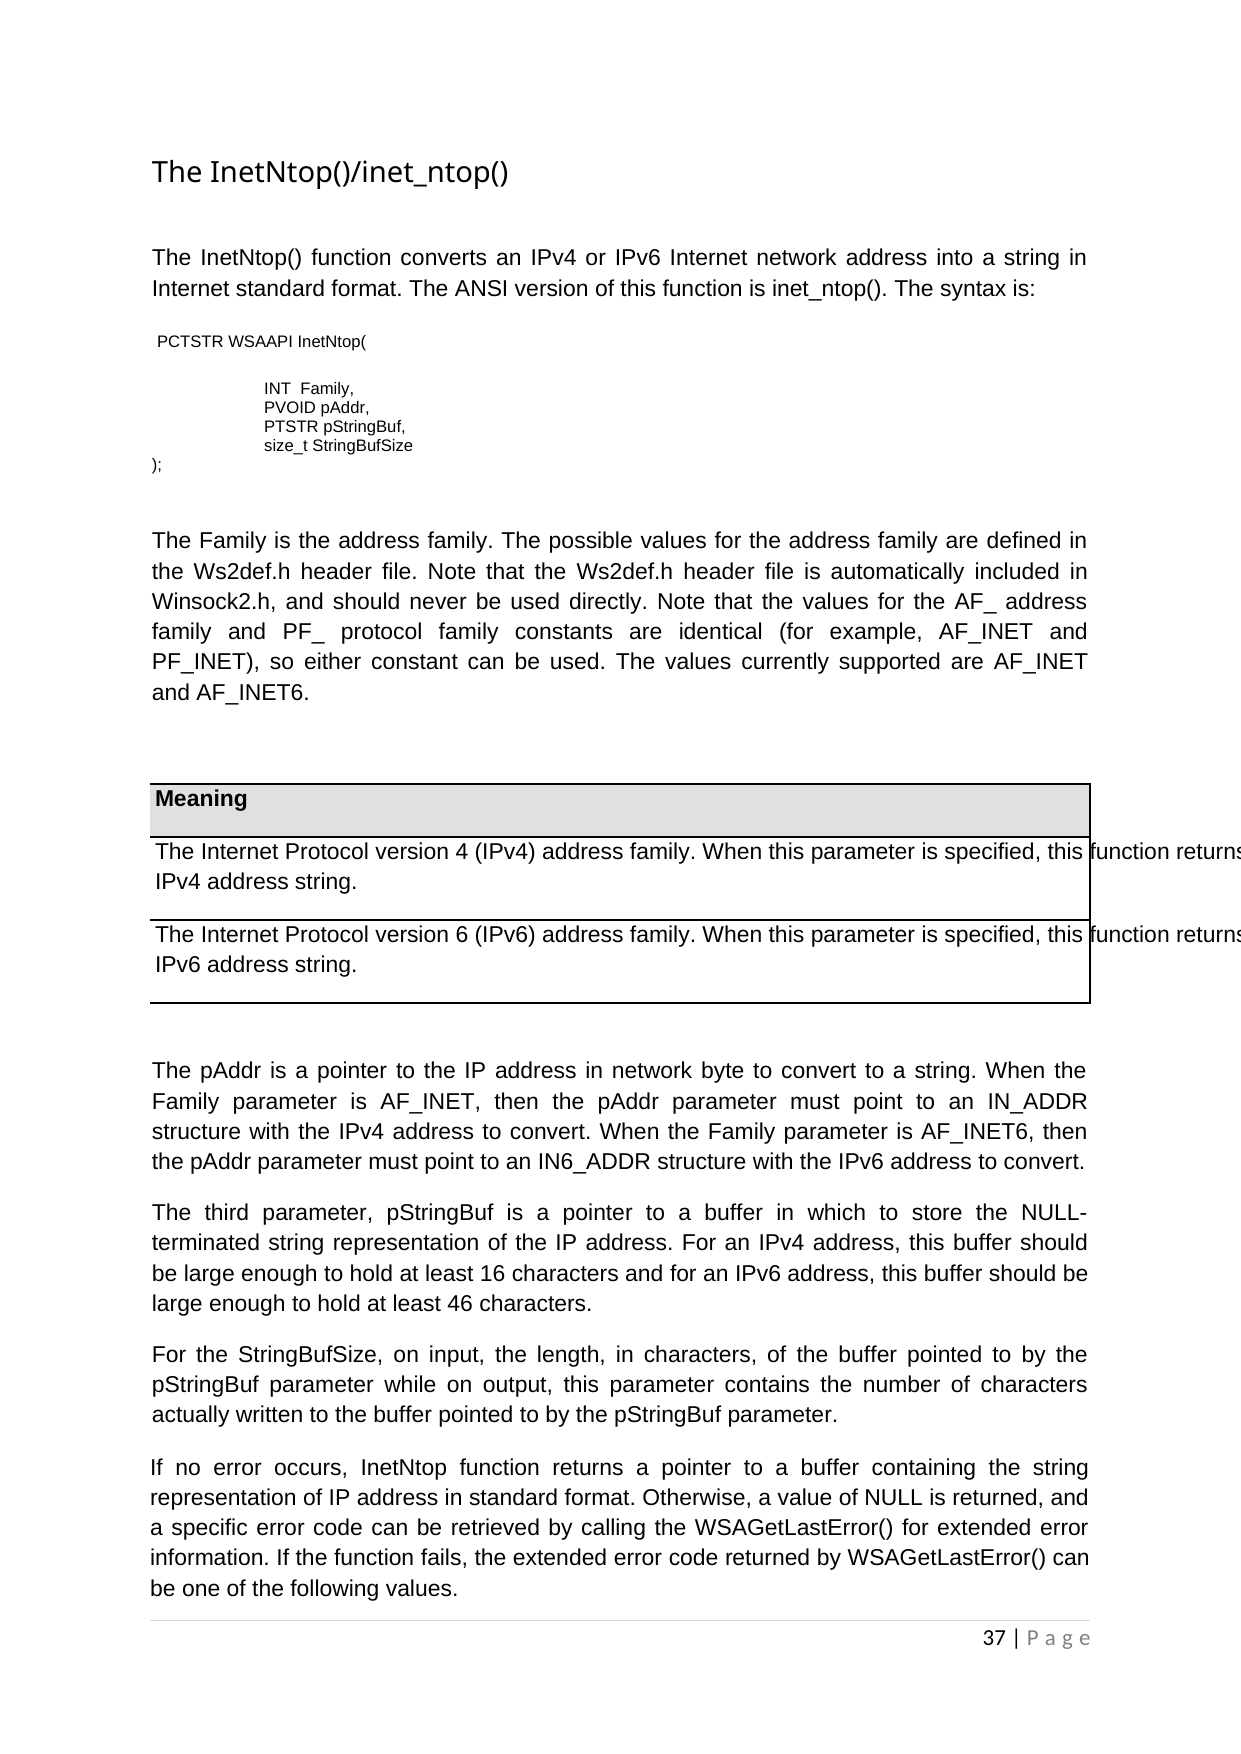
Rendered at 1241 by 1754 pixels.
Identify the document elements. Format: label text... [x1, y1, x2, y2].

text If no error occurs, InetNtop function returns a pointer to a buffer containing the string representation of IP address in standard format. Otherwise, a value of NULL is returned, and a specific error code can be retrieved by calling the WSAGetLastError() for extended error information. If the function fails, the extended error code returned by WSAGetLastError() can be one of the following values. [150, 1454, 1090, 1601]
table_header The InetNtop()/inet_ntop() The InetNtop() function converts an IPv4 or IPv6 Internet network address into a string in Internet standard format. The ANSI version of this function is inet_ntop(). The syntax is: PCTSTR WSAAPI InetNtop( INT Family, PVOID pAddr, PTSTR pStringBuf, size_t StringBufSize ); The Family is the address family. The possible values for the address family are defined in the Ws2def.h header file. Note that the Ws2def.h header file is automatically included in Winsock2.h, and should never be used directly. Note that the values for the AF_ address family and PF_ protocol family constants are identical (for example, AF_INET and PF_INET), so either constant can be used. The values currently supported are AF_INET and AF_INET6. The pAddr is a pointer to the IP address in network byte to convert to a string. When the Family parameter is AF_INET, then the pAddr parameter must point to an IN_ADDR structure with the IPv4 address to convert. When the Family parameter is AF_INET6, then the pAddr parameter must point to an IN6_ADDR structure with the IPv6 address to convert. The third parameter, pStringBuf is a pointer to a buffer in which to store the NULL-terminated string representation of the IP address. For an IPv4 address, this buffer should be large enough to hold at least 16 characters and for an IPv6 address, this buffer should be large enough to hold at least 46 characters. For the StringBufSize, on input, the length, in characters, of the buffer pointed to by the pStringBuf parameter while on output, this parameter contains the number of characters actually written to the buffer pointed to by the pStringBuf parameter. [150, 150, 1090, 783]
table_header The InetNtop()/inet_ntop() The InetNtop() function converts an IPv4 or IPv6 Internet network address into a string in Internet standard format. The ANSI version of this function is inet_ntop(). The syntax is: PCTSTR WSAAPI InetNtop( INT Family, PVOID pAddr, PTSTR pStringBuf, size_t StringBufSize ); The Family is the address family. The possible values for the address family are defined in the Ws2def.h header file. Note that the Ws2def.h header file is automatically included in Winsock2.h, and should never be used directly. Note that the values for the AF_ address family and PF_ protocol family constants are identical (for example, AF_INET and PF_INET), so either constant can be used. The values currently supported are AF_INET and AF_INET6. The pAddr is a pointer to the IP address in network byte to convert to a string. When the Family parameter is AF_INET, then the pAddr parameter must point to an IN_ADDR structure with the IPv4 address to convert. When the Family parameter is AF_INET6, then the pAddr parameter must point to an IN6_ADDR structure with the IPv6 address to convert. The third parameter, pStringBuf is a pointer to a buffer in which to store the NULL-terminated string representation of the IP address. For an IPv4 address, this buffer should be large enough to hold at least 16 characters and for an IPv6 address, this buffer should be large enough to hold at least 46 characters. For the StringBufSize, on input, the length, in characters, of the buffer pointed to by the pStringBuf parameter while on output, this parameter contains the number of characters actually written to the buffer pointed to by the pStringBuf parameter. [150, 1004, 1090, 1454]
